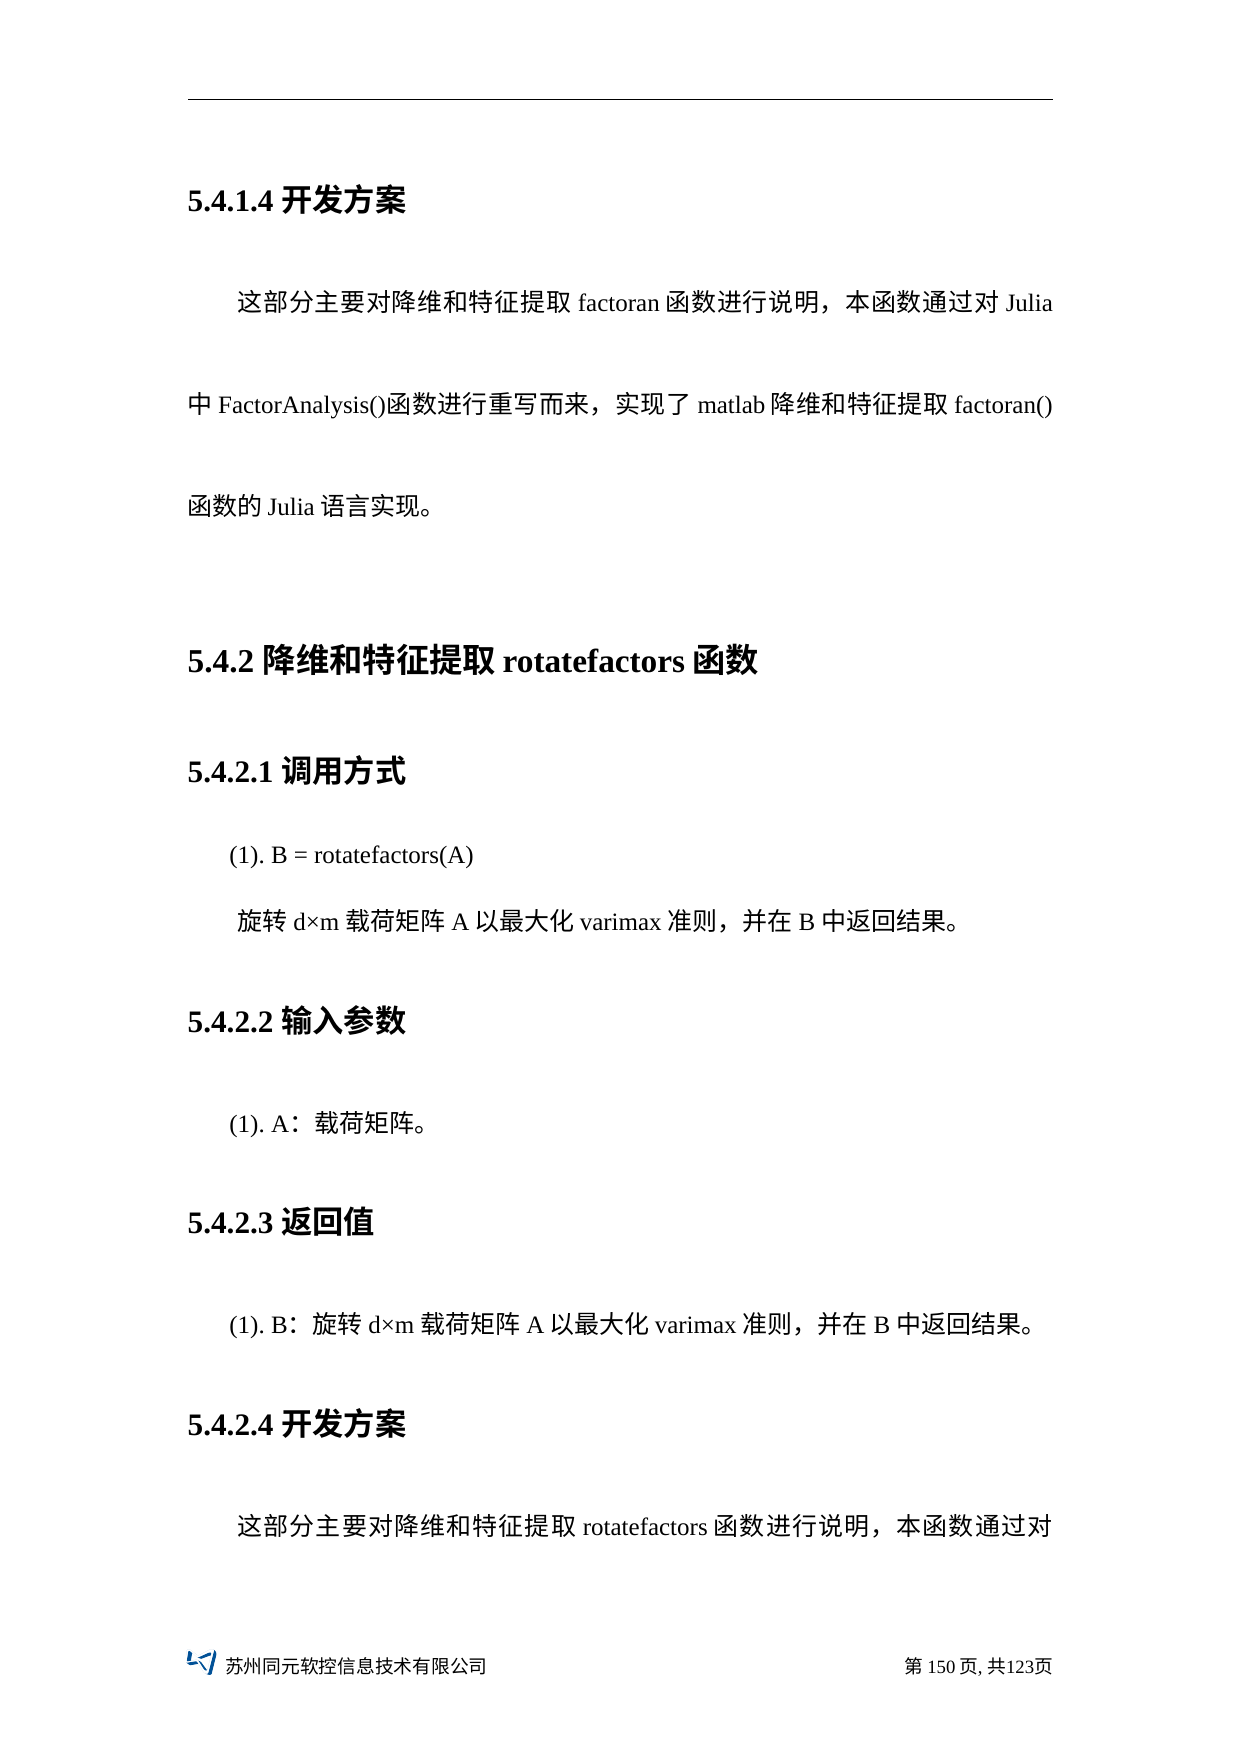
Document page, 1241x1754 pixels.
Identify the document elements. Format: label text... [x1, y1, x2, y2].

picture [186, 1649, 218, 1675]
text B = rotatefactors(A) [187, 837, 1053, 871]
subtitle 调用方式 [187, 734, 1053, 802]
subtitle 开发方案 [187, 1387, 1053, 1455]
subtitle 返回值 [187, 1186, 1053, 1254]
subtitle 输入参数 [187, 984, 1053, 1052]
text A：载荷矩阵。 [187, 1087, 1053, 1155]
subtitle 降维和特征提取rotatefactors函数 [187, 624, 1053, 692]
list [187, 1491, 1053, 1558]
text B：旋转 d×m 载荷矩阵 A 以最大化 varimax 准则，并在 B 中返回结果。 [187, 1289, 1053, 1357]
list 这部分主要对降维和特征提取factoran函数进行说明，本函数通过对Julia中FactorAnalysis()函数进行重写而来，实现了matlab降维和特征提取factoran()函数的Julia语言实现。 [187, 267, 1053, 538]
list 旋转 d×m 载荷矩阵 A 以最大化 varimax 准则，并在 B 中返回结果。 [187, 886, 1053, 954]
subtitle 开发方案 [187, 164, 1053, 232]
